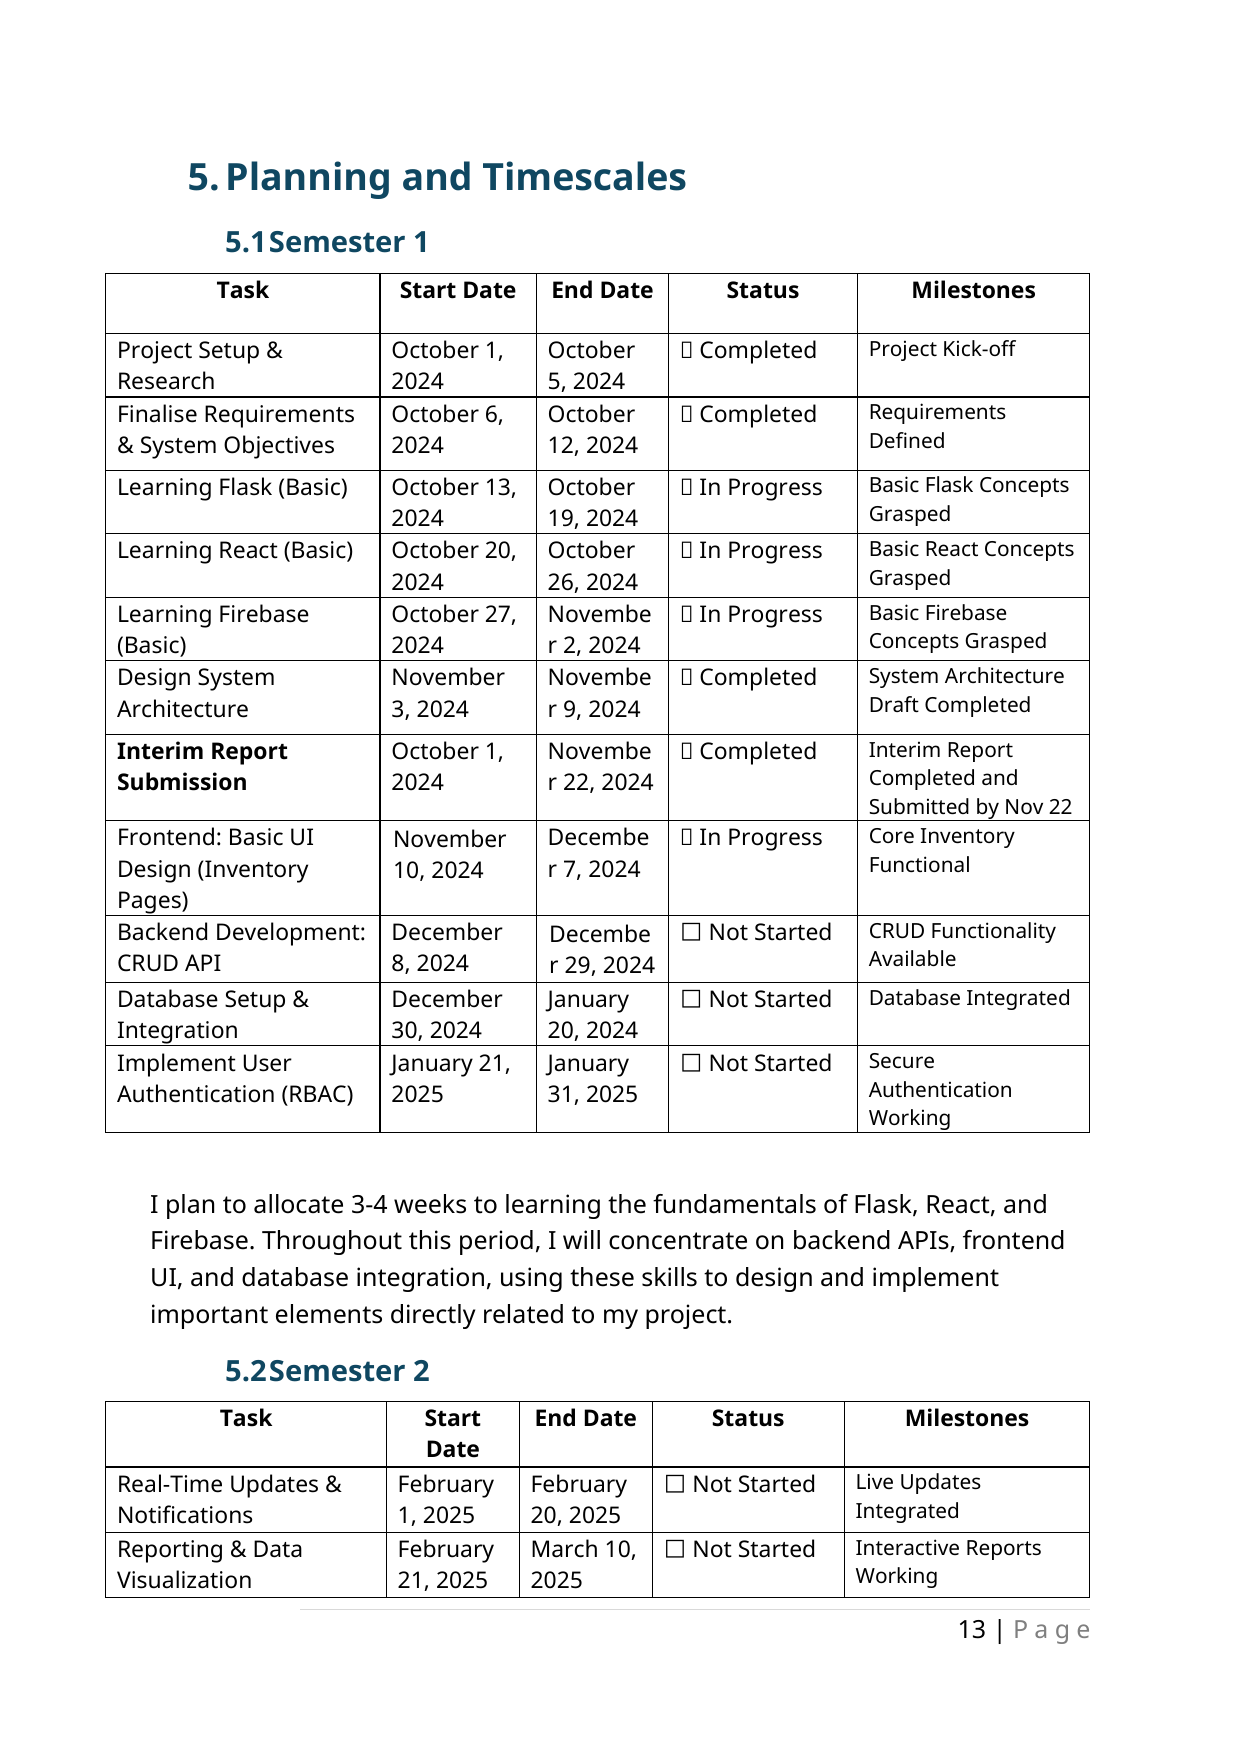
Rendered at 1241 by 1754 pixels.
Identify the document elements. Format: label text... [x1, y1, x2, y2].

table_cell 🔄 In Progress [669, 821, 857, 915]
table_cell ⬜ Not Started [669, 1046, 857, 1132]
table_cell October 12, 2024 [537, 398, 668, 469]
table_cell Core Inventory Functional [858, 821, 1089, 915]
table_cell Learning Flask (Basic) [106, 471, 379, 533]
table_header Milestones [858, 274, 1089, 333]
table_cell Reporting & Data Visualization [106, 1533, 386, 1597]
table_cell Interactive Reports Working [845, 1533, 1089, 1597]
table_cell November 3, 2024 [381, 661, 536, 734]
table_cell ✅ Completed [669, 334, 857, 396]
table_cell October 19, 2024 [537, 471, 668, 533]
table_header Status [653, 1402, 844, 1466]
table_cell ✅ Completed [669, 398, 857, 469]
table_cell Database Setup & Integration [106, 983, 379, 1045]
table_cell February 21, 2025 [387, 1533, 519, 1597]
table_header Milestones [845, 1402, 1089, 1466]
table_cell January 31, 2025 [537, 1046, 668, 1132]
table_cell ⬜ Not Started [653, 1533, 844, 1597]
table_cell October 5, 2024 [537, 334, 668, 396]
table_cell January 20, 2024 [537, 983, 668, 1045]
table_cell October 1, 2024 [381, 735, 536, 820]
table_header Task [106, 274, 379, 333]
table_cell Learning Firebase (Basic) [106, 598, 379, 660]
table_cell October 1, 2024 [381, 334, 536, 396]
table_cell Database Integrated [858, 983, 1089, 1045]
table_cell Project Setup & Research [106, 334, 379, 396]
table_cell System Architecture Draft Completed [858, 661, 1089, 734]
table_cell December 7, 2024 [537, 821, 668, 915]
table_cell December 30, 2024 [381, 983, 536, 1045]
subtitle Semester 1 [225, 222, 1090, 261]
table_cell Interim Report Submission [106, 735, 379, 820]
table_cell October 20, 2024 [381, 534, 536, 597]
table_cell ⬜ Not Started [669, 983, 857, 1045]
table_cell Finalise Requirements & System Objectives [106, 398, 379, 469]
subtitle Semester 2 [225, 1350, 1090, 1390]
table_cell Backend Development: CRUD API [106, 916, 379, 982]
text I plan to allocate 3-4 weeks to learning the fundamentals of Flask, React, and Firebase. Throughout this period, I will concentrate on backend APIs, frontend UI, and database integration, using these skills to design and implement important elements directly related to my project. [150, 1186, 1090, 1331]
table_cell February 20, 2025 [520, 1468, 652, 1532]
table_header End Date [537, 274, 668, 333]
table_cell Basic Firebase Concepts Grasped [858, 598, 1089, 660]
table_cell Implement User Authentication (RBAC) [106, 1046, 379, 1132]
table_cell February 1, 2025 [387, 1468, 519, 1532]
table_cell [381, 821, 536, 915]
table_cell [537, 916, 668, 982]
table_cell Interim Report Completed and Submitted by Nov 22 [858, 735, 1089, 820]
table_cell Secure Authentication Working [858, 1046, 1089, 1132]
table_header Start Date [387, 1402, 519, 1466]
table_cell CRUD Functionality Available [858, 916, 1089, 982]
table_cell Basic Flask Concepts Grasped [858, 471, 1089, 533]
table_cell ⬜ Not Started [669, 916, 857, 982]
table_cell Basic React Concepts Grasped [858, 534, 1089, 597]
table_cell November 2, 2024 [537, 598, 668, 660]
table_cell ✅ Completed [669, 661, 857, 734]
table_cell 🔄 In Progress [669, 471, 857, 533]
table_cell December 8, 2024 [381, 916, 536, 982]
table_cell Project Kick-off [858, 334, 1089, 396]
table_cell ✅ Completed [669, 735, 857, 820]
table_header End Date [520, 1402, 652, 1466]
table_cell October 13, 2024 [381, 471, 536, 533]
subtitle Planning and Timescales [187, 150, 1090, 201]
table_cell 🔄 In Progress [669, 598, 857, 660]
table_cell March 10, 2025 [520, 1533, 652, 1597]
table_cell October 6, 2024 [381, 398, 536, 469]
table_cell Frontend: Basic UI Design (Inventory Pages) [106, 821, 379, 915]
table_cell Design System Architecture [106, 661, 379, 734]
table_header Status [669, 274, 857, 333]
table_cell ⬜ Not Started [653, 1468, 844, 1532]
table_cell Live Updates Integrated [845, 1468, 1089, 1532]
table_cell 🔄 In Progress [669, 534, 857, 597]
table_cell January 21, 2025 [381, 1046, 536, 1132]
table_cell October 26, 2024 [537, 534, 668, 597]
table_header Task [106, 1402, 386, 1466]
table_header Start Date [381, 274, 536, 333]
table_cell November 22, 2024 [537, 735, 668, 820]
table_cell Real-Time Updates & Notifications [106, 1468, 386, 1532]
table_cell Learning React (Basic) [106, 534, 379, 597]
table_cell Requirements Defined [858, 398, 1089, 469]
table_cell November 9, 2024 [537, 661, 668, 734]
table_cell October 27, 2024 [381, 598, 536, 660]
